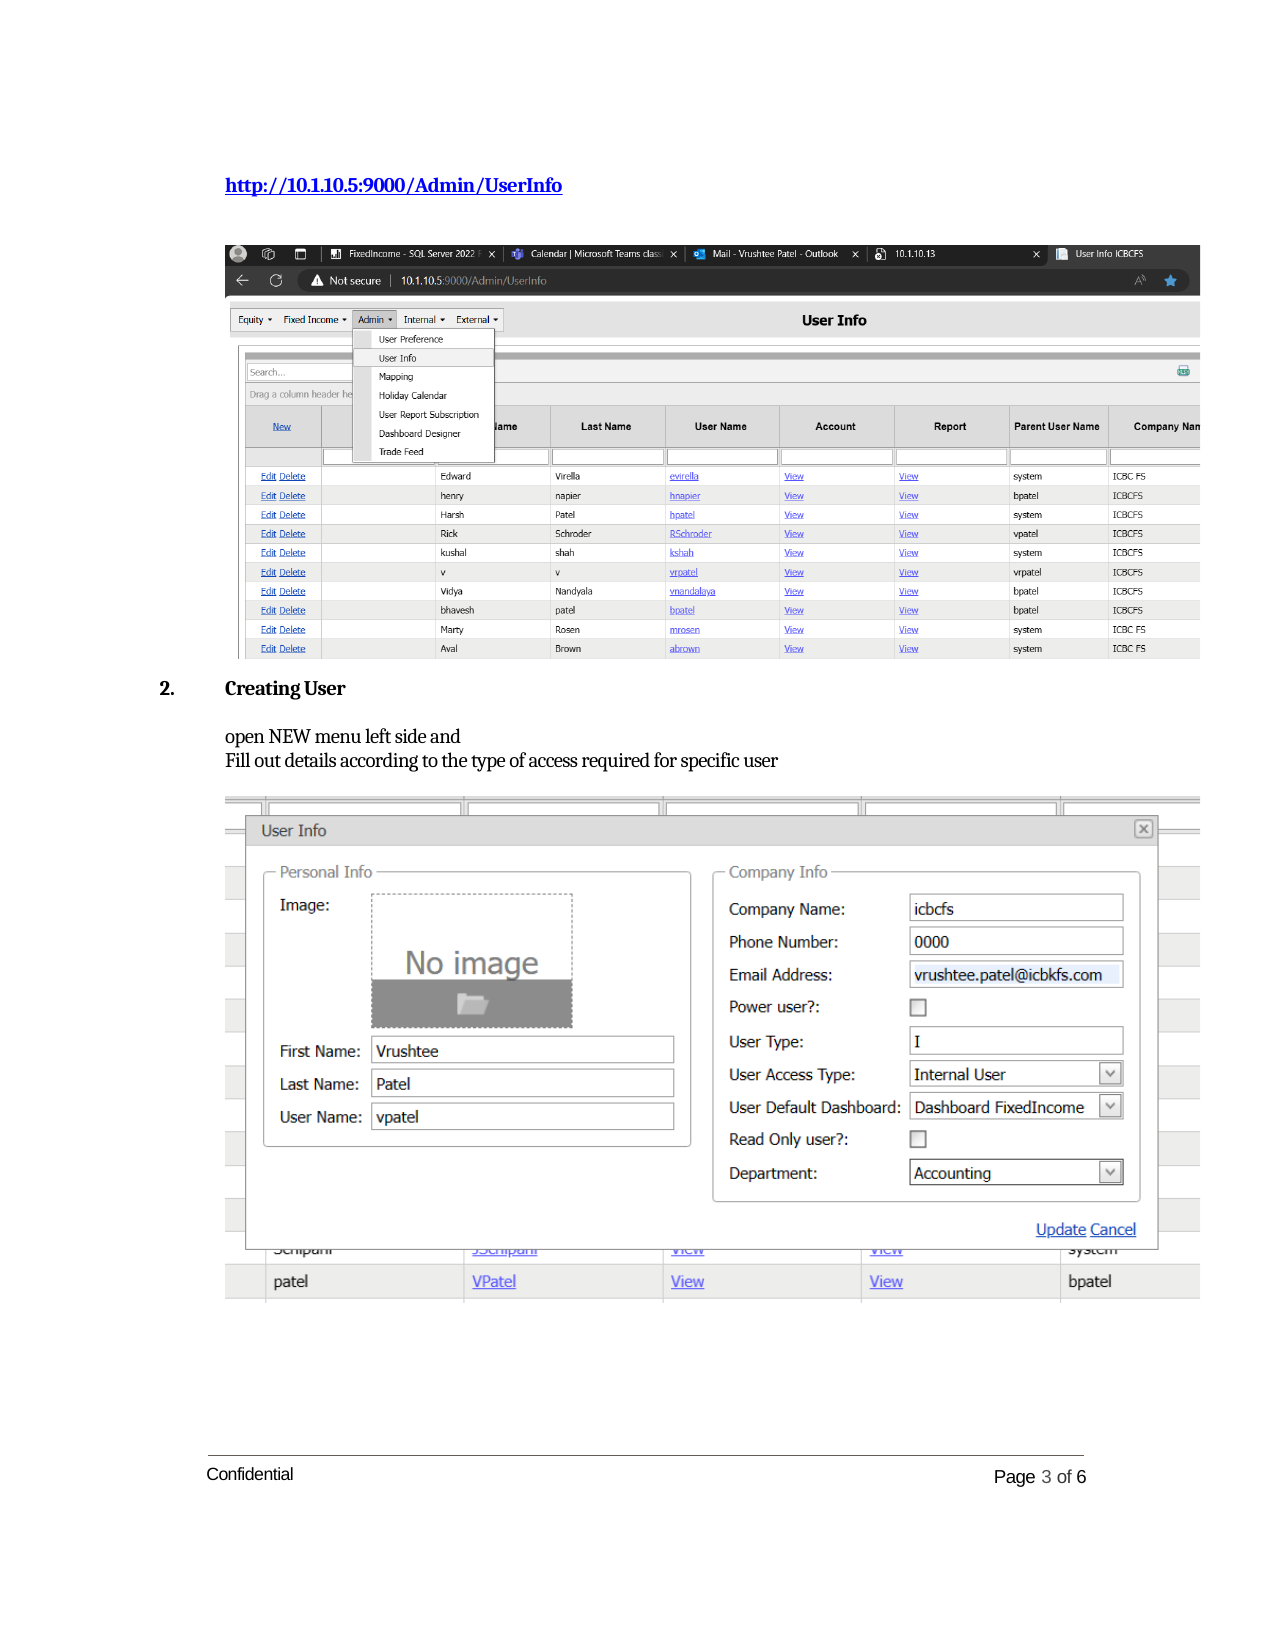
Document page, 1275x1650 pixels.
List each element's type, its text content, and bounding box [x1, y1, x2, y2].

subtitle Creating User [159, 676, 1125, 700]
picture [225, 245, 1200, 659]
picture [225, 796, 1200, 1303]
text open NEW menu left side and Fill out details according to the type of access required for specific user [225, 700, 1125, 796]
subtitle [161, 150, 1125, 198]
